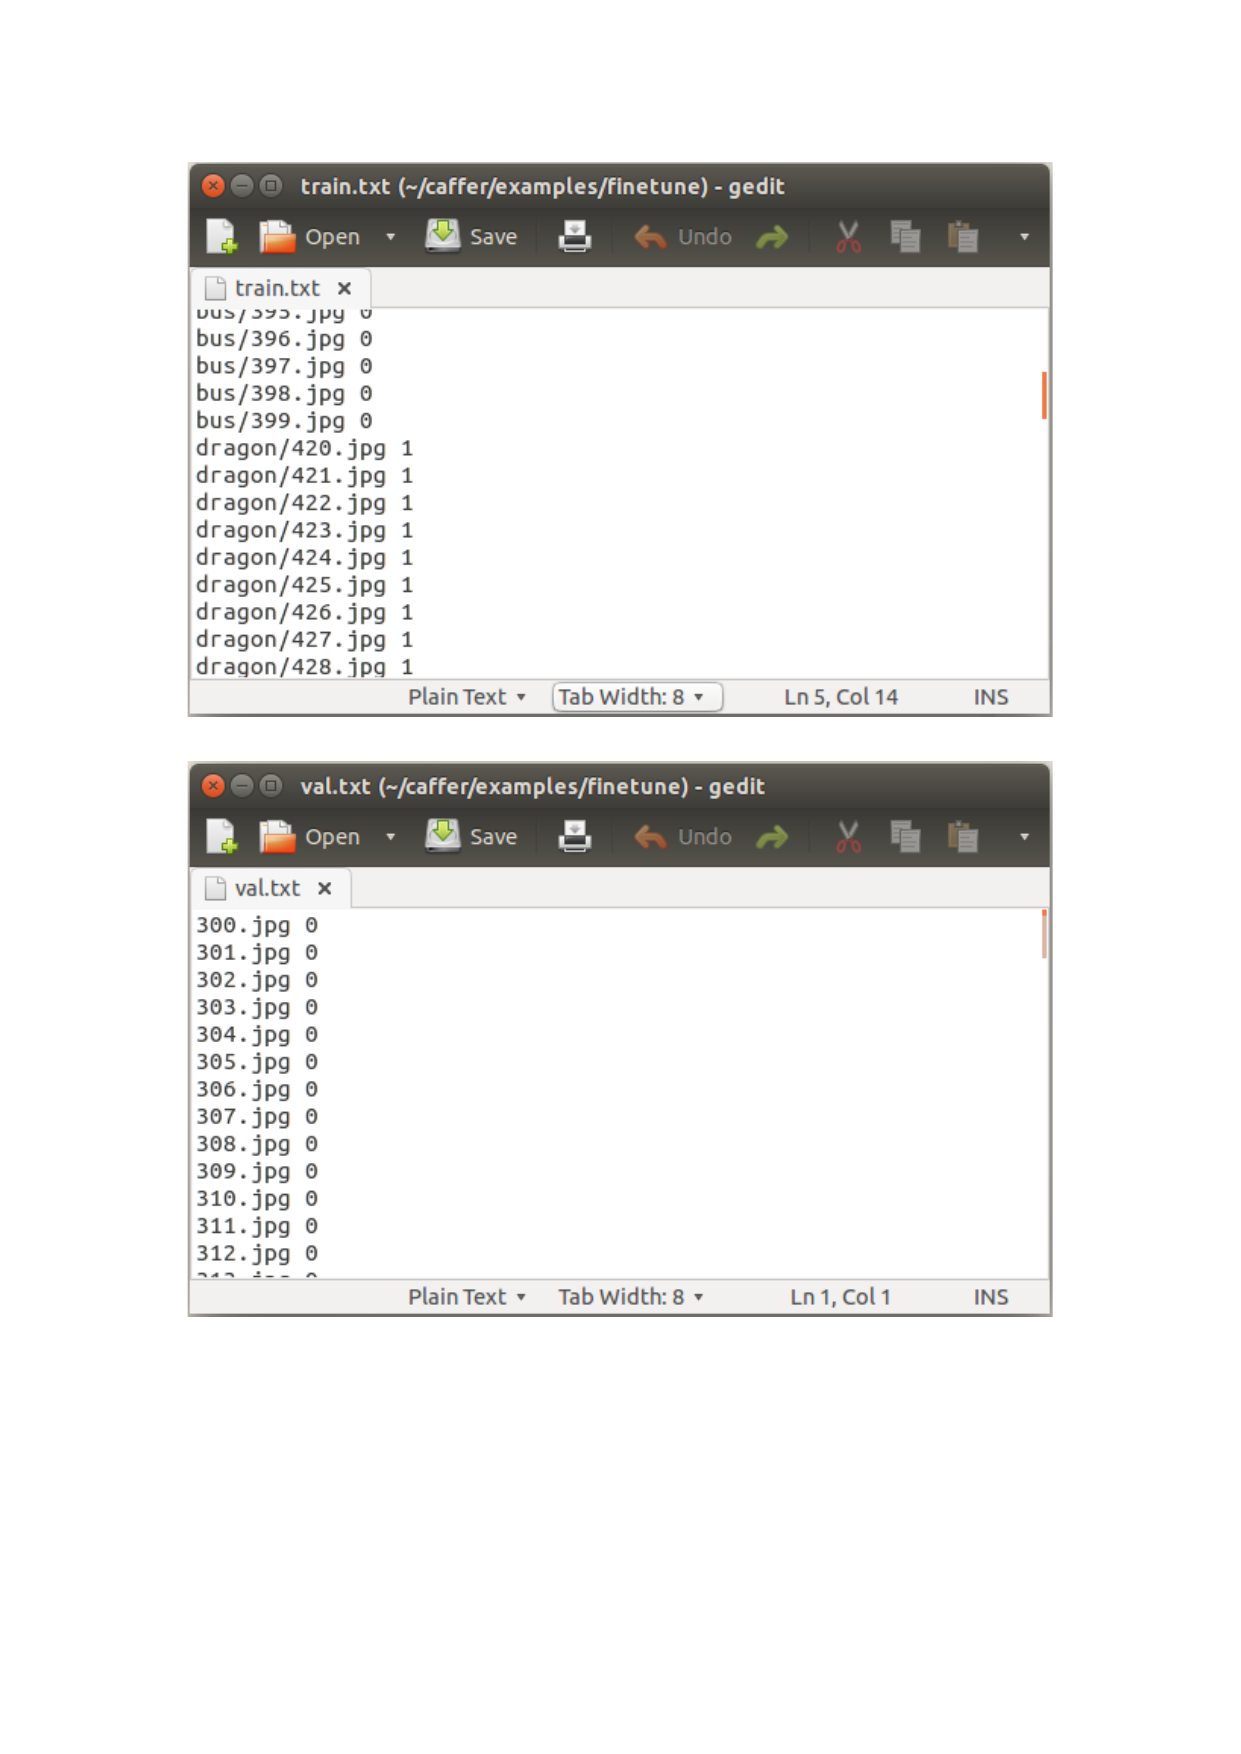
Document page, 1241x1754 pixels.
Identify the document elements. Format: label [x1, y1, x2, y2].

picture [187, 162, 1053, 717]
picture [187, 761, 1053, 1317]
